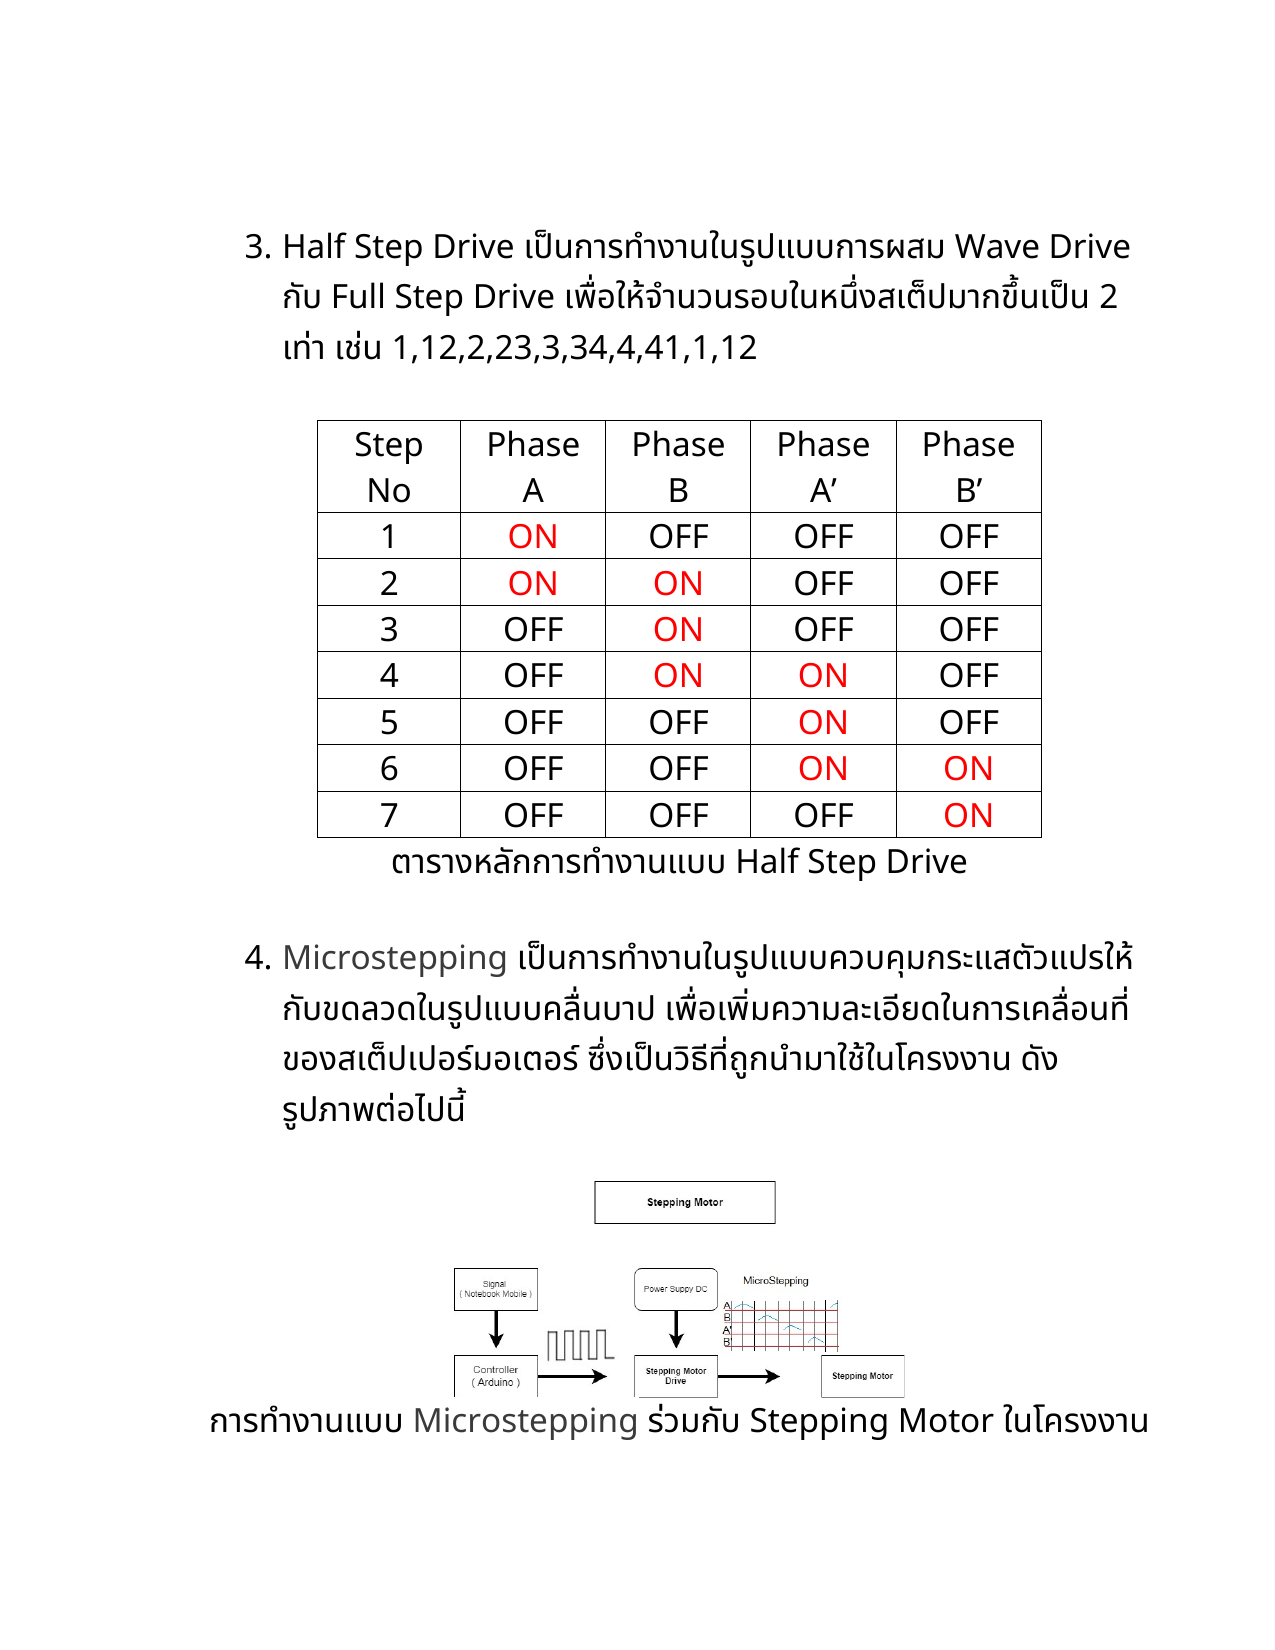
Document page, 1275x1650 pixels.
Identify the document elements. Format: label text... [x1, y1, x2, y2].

table_cell OFF [461, 792, 605, 837]
text การทำงานแบบ Microstepping ร่วมกับ Stepping Motor ในโครงงาน [207, 1397, 1152, 1448]
table_cell OFF [897, 559, 1041, 605]
table_cell ON [751, 745, 896, 791]
table_cell ON [461, 559, 605, 605]
picture [454, 1181, 905, 1398]
table_cell OFF [461, 606, 605, 651]
table_header Phase B’ [897, 421, 1041, 512]
table_cell OFF [751, 513, 896, 558]
table_cell ON [461, 513, 605, 558]
table_cell OFF [461, 745, 605, 791]
table_cell OFF [751, 792, 896, 837]
table_header Phase A [461, 421, 605, 512]
table_cell 5 [318, 699, 460, 744]
table_cell OFF [461, 699, 605, 744]
table_cell OFF [606, 792, 750, 837]
table_header Phase B [606, 421, 750, 512]
table_cell OFF [897, 606, 1041, 651]
table_cell OFF [606, 745, 750, 791]
table_cell 6 [318, 745, 460, 791]
table_cell 7 [318, 792, 460, 837]
table_cell OFF [897, 699, 1041, 744]
table_cell ON [897, 792, 1041, 837]
table_cell OFF [606, 699, 750, 744]
list ตารางหลักการทำงานแบบ Half Step Drive [207, 838, 1152, 889]
table_cell 3 [318, 606, 460, 651]
table_cell ON [751, 652, 896, 698]
list Microstepping เป็นการทำงานในรูปแบบควบคุมกระแสตัวแปรให้กับขดลวดในรูปแบบคลื่นบาป เพื่อเพิ่มความละเอียดในการเคลื่อนที่ของสเต็ปเปอร์มอเตอร์ ซึ่งเป็นวิธีที่ถูกนำมาใช้ในโครงงาน ดังรูปภาพต่อไปนี้ [244, 934, 1152, 1136]
table_header Step No [318, 421, 460, 512]
table_cell 2 [318, 559, 460, 605]
table_cell OFF [461, 652, 605, 698]
table_cell 4 [318, 652, 460, 698]
list Half Step Drive เป็นการทำงานในรูปแบบการผสม Wave Drive กับ Full Step Drive เพื่อให้จำนวนรอบในหนึ่งสเต็ปมากขึ้นเป็น 2 เท่า เช่น 1,12,2,23,3,34,4,41,1,12 [244, 223, 1152, 374]
table_cell 1 [318, 513, 460, 558]
table_cell OFF [606, 513, 750, 558]
table_cell OFF [751, 559, 896, 605]
table_cell ON [751, 699, 896, 744]
table_cell ON [606, 606, 750, 651]
table_cell OFF [751, 606, 896, 651]
table_header Phase A’ [751, 421, 896, 512]
table_cell OFF [897, 513, 1041, 558]
table_cell OFF [897, 652, 1041, 698]
table_cell ON [606, 559, 750, 605]
table_cell ON [897, 745, 1041, 791]
table_cell ON [606, 652, 750, 698]
